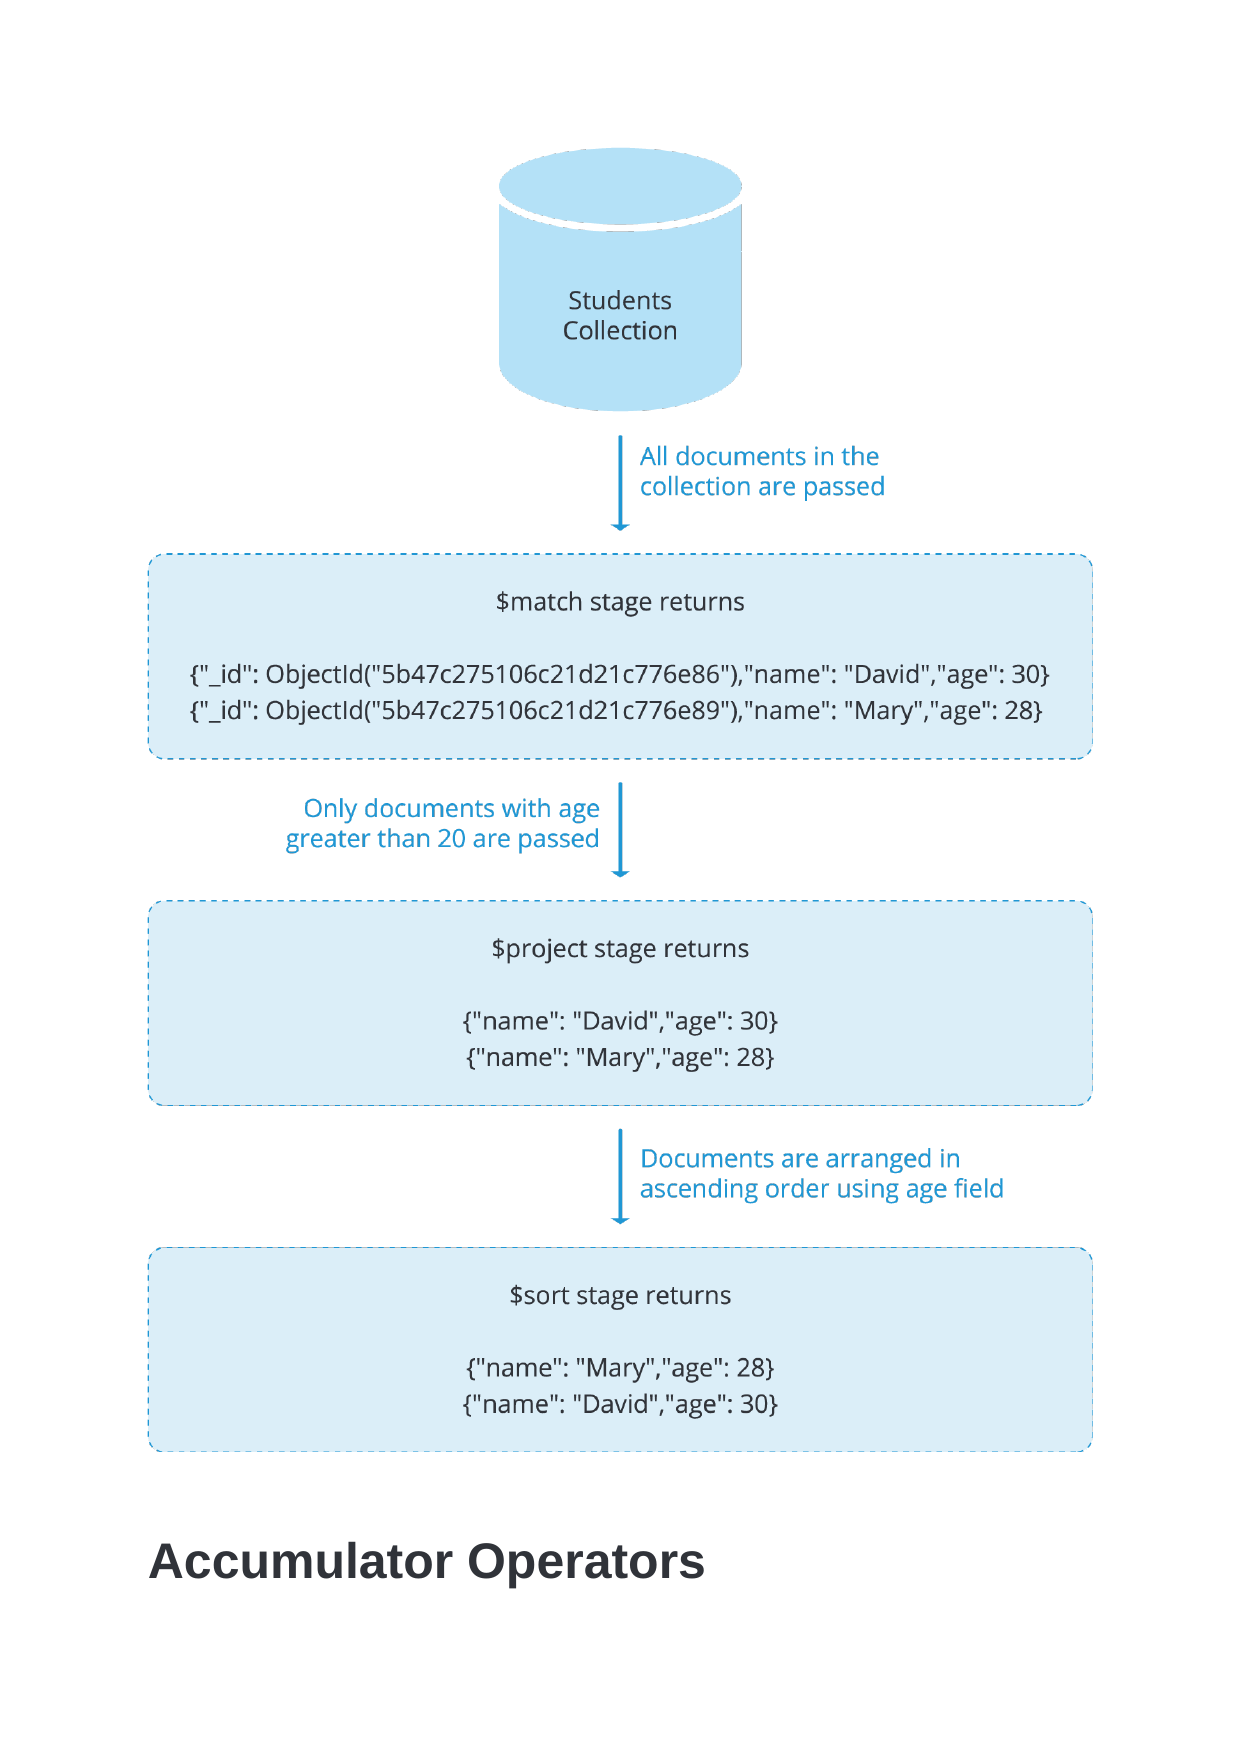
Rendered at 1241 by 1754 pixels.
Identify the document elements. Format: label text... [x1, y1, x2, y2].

picture [147, 147, 1093, 1452]
text Accumulator Operators [148, 1527, 1093, 1589]
